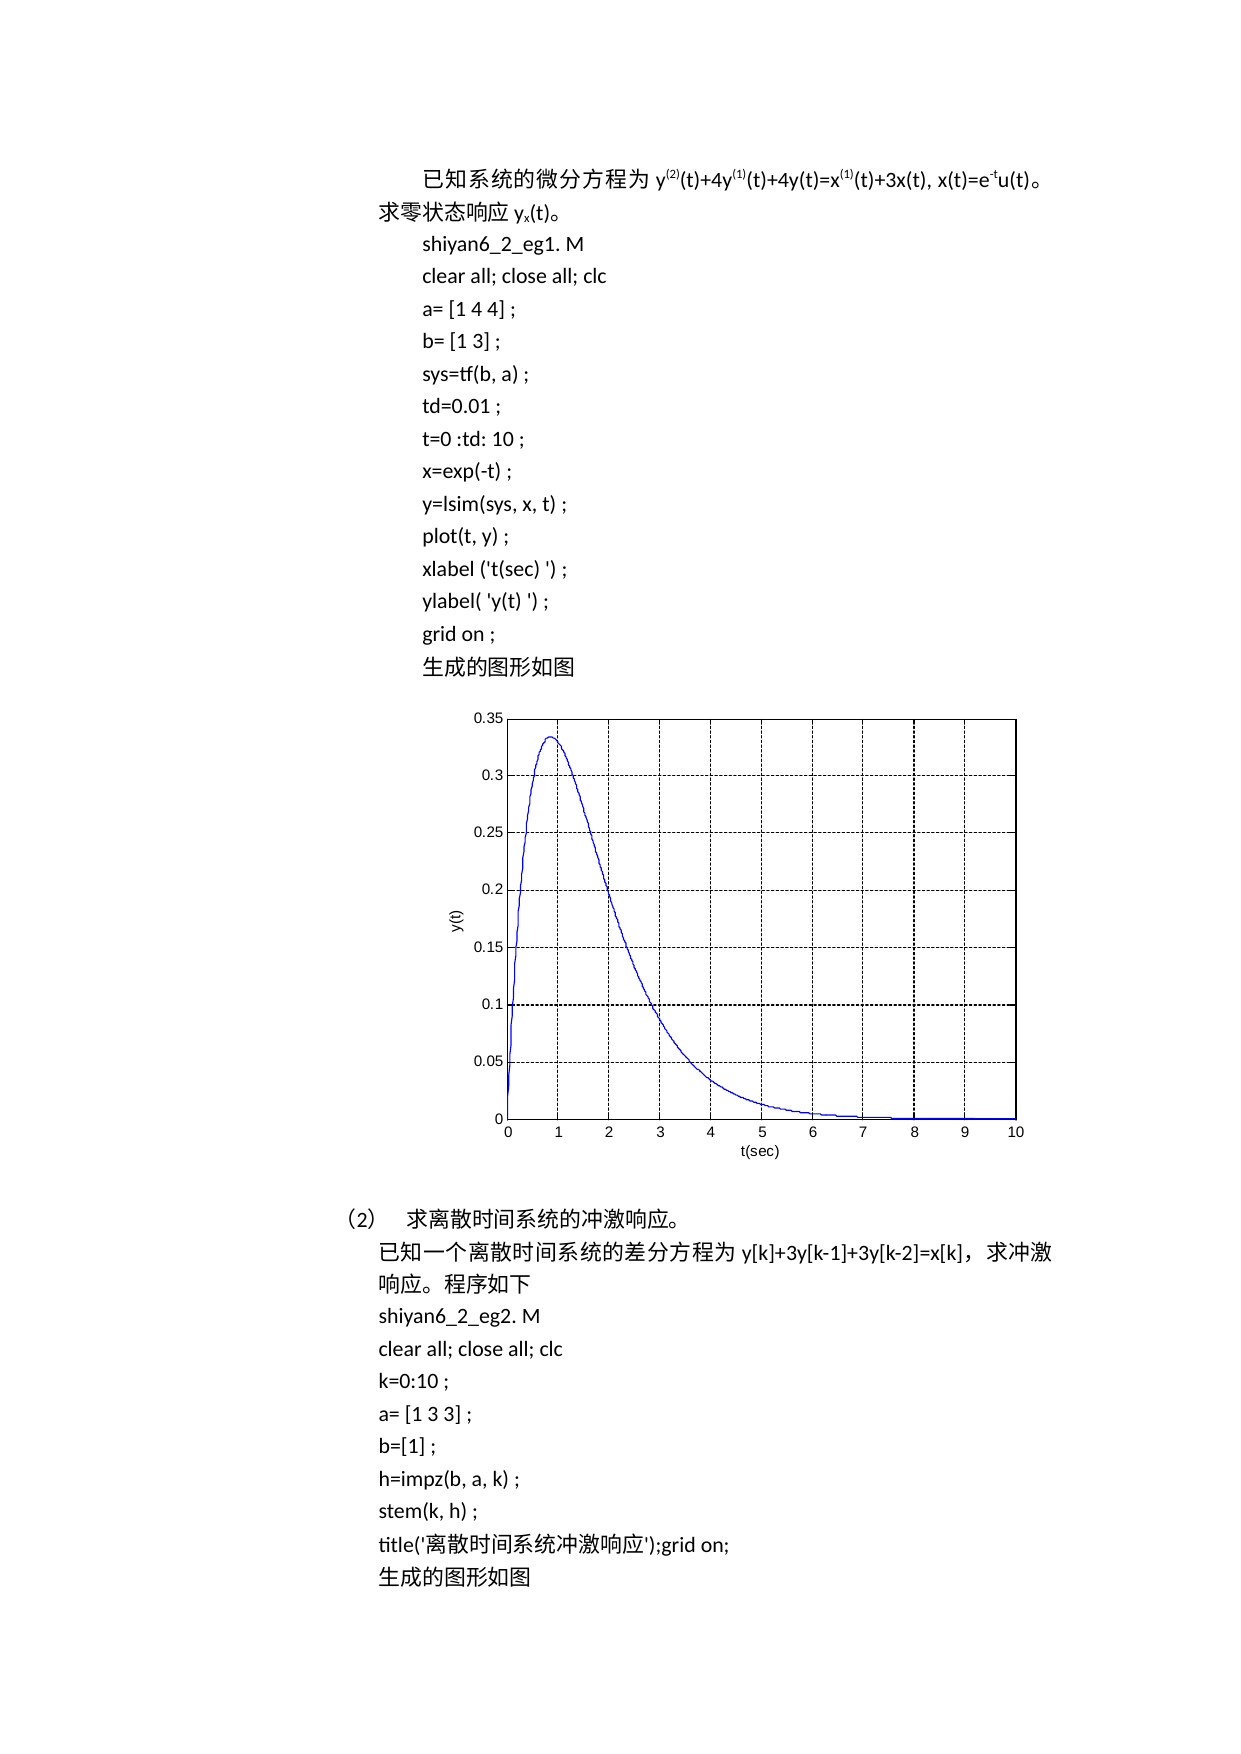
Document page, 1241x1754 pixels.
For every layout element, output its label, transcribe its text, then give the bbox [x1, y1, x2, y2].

list plot(t, y) ; [378, 519, 1053, 552]
list title('离散时间系统冲激响应');grid on; [378, 1527, 1053, 1559]
list td=0.01 ; [378, 389, 1053, 422]
list 求离散时间系统的冲激响应。 [334, 1202, 1053, 1234]
list grid on ; [378, 617, 1053, 649]
list x=exp(-t) ; [378, 454, 1053, 487]
list a= [1 4 4] ; [378, 292, 1053, 324]
text 生成的图形如图 [334, 1559, 1053, 1592]
list stem(k, h) ; [334, 1494, 1053, 1527]
list b=[1] ; [334, 1429, 1053, 1462]
list b= [1 3] ; [378, 324, 1053, 357]
list clear all; close all; clc [334, 1332, 1053, 1364]
list y=lsim(sys, x, t) ; [378, 487, 1053, 519]
list xlabel ('t(sec) ') ; [378, 552, 1053, 584]
list k=0:10 ; [334, 1364, 1053, 1397]
list clear all; close all; clc [378, 259, 1053, 292]
list 生成的图形如图 [378, 649, 1053, 682]
list 已知一个离散时间系统的差分方程为y[k]+3y[k-1]+3y[k-2]=x[k]，求冲激响应。程序如下 [378, 1234, 1053, 1299]
list sys=tf(b, a) ; [378, 357, 1053, 389]
list a= [1 3 3] ; [334, 1397, 1053, 1429]
list shiyan6_2_eg1. M [378, 227, 1053, 259]
list shiyan6_2_eg2. M [378, 1299, 1053, 1332]
list t=0 :td: 10 ; [378, 422, 1053, 454]
list 已知系统的微分方程为y(2)(t)+4y(1)(t)+4y(t)=x(1)(t)+3x(t), x(t)=e-tu(t)。求零状态响应yx(t)。 [378, 162, 1053, 227]
list h=impz(b, a, k) ; [334, 1462, 1053, 1494]
list ylabel( 'y(t) ') ; [378, 584, 1053, 617]
